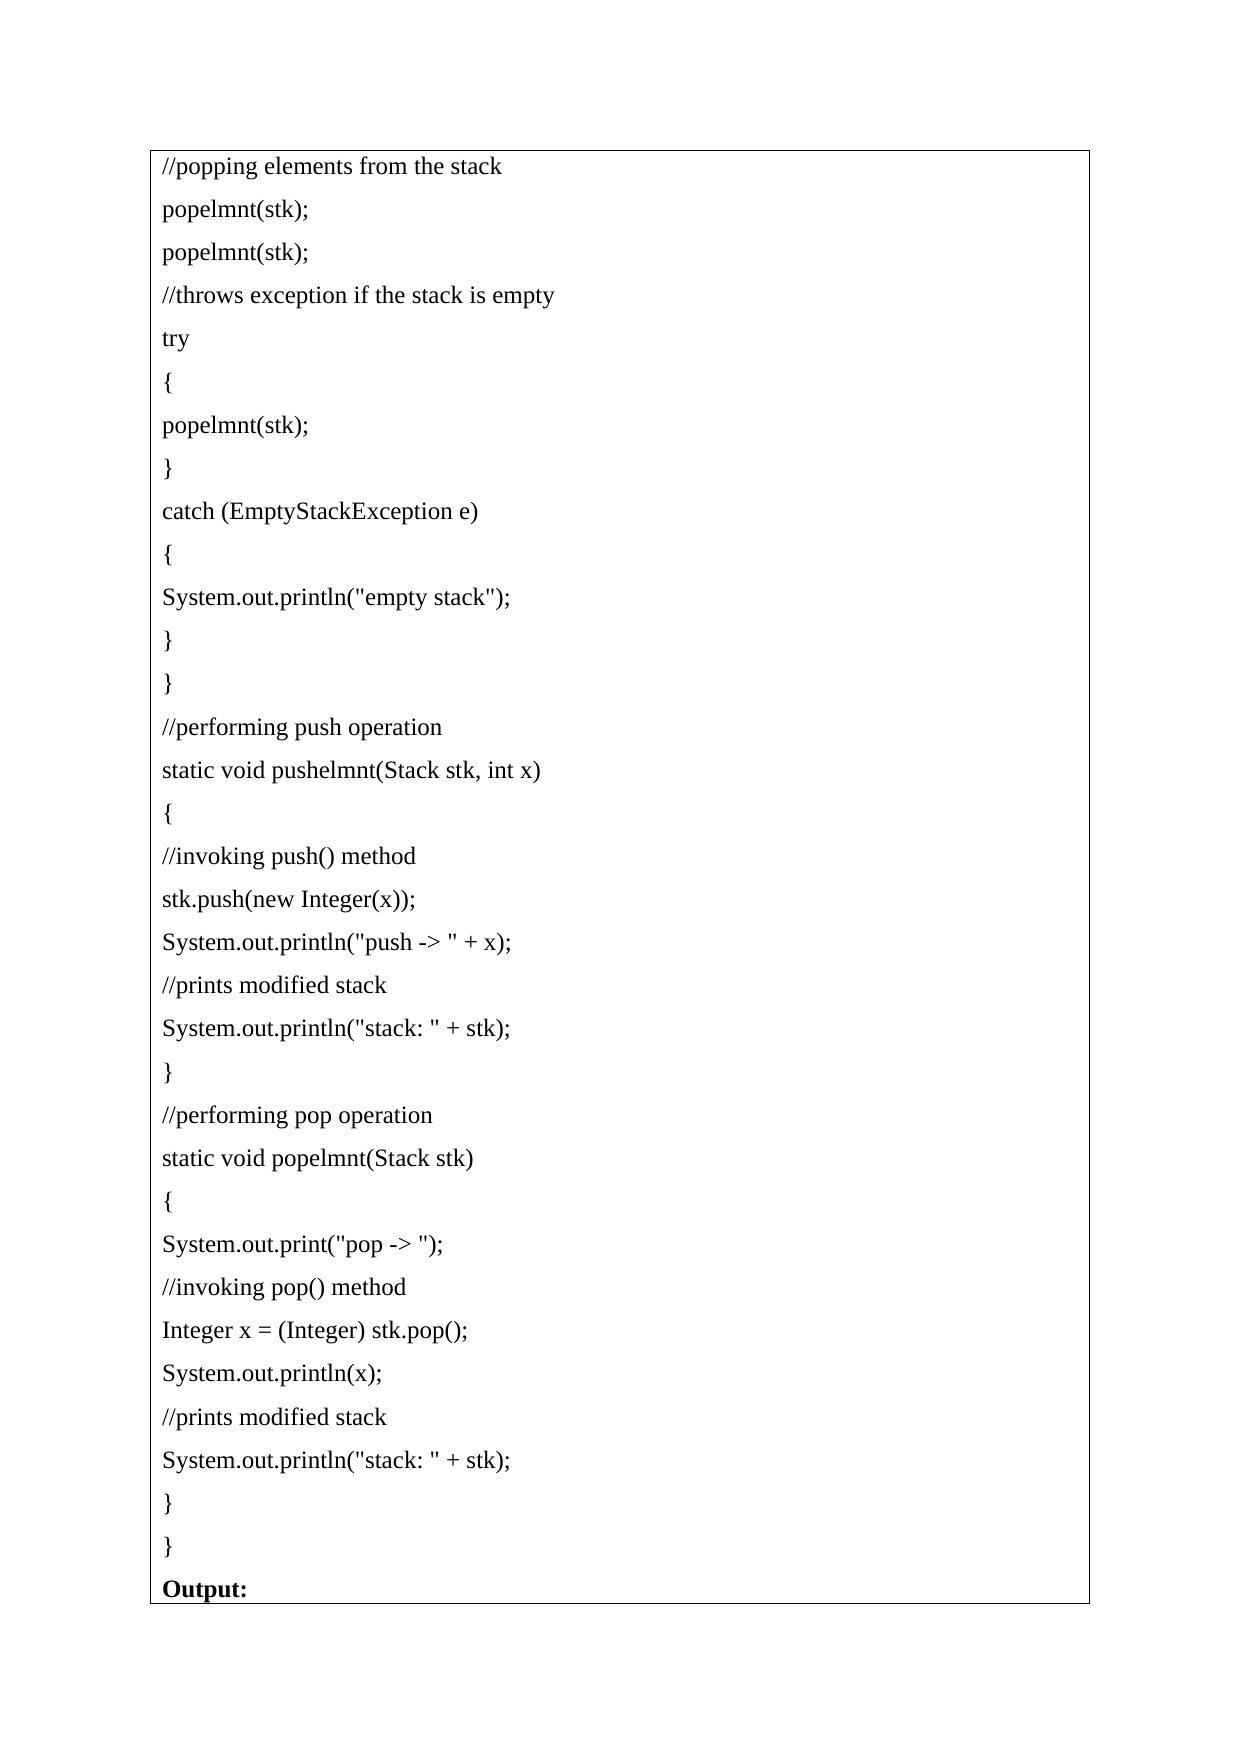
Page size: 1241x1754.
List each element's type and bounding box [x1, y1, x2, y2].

table_header [151, 151, 1089, 1603]
